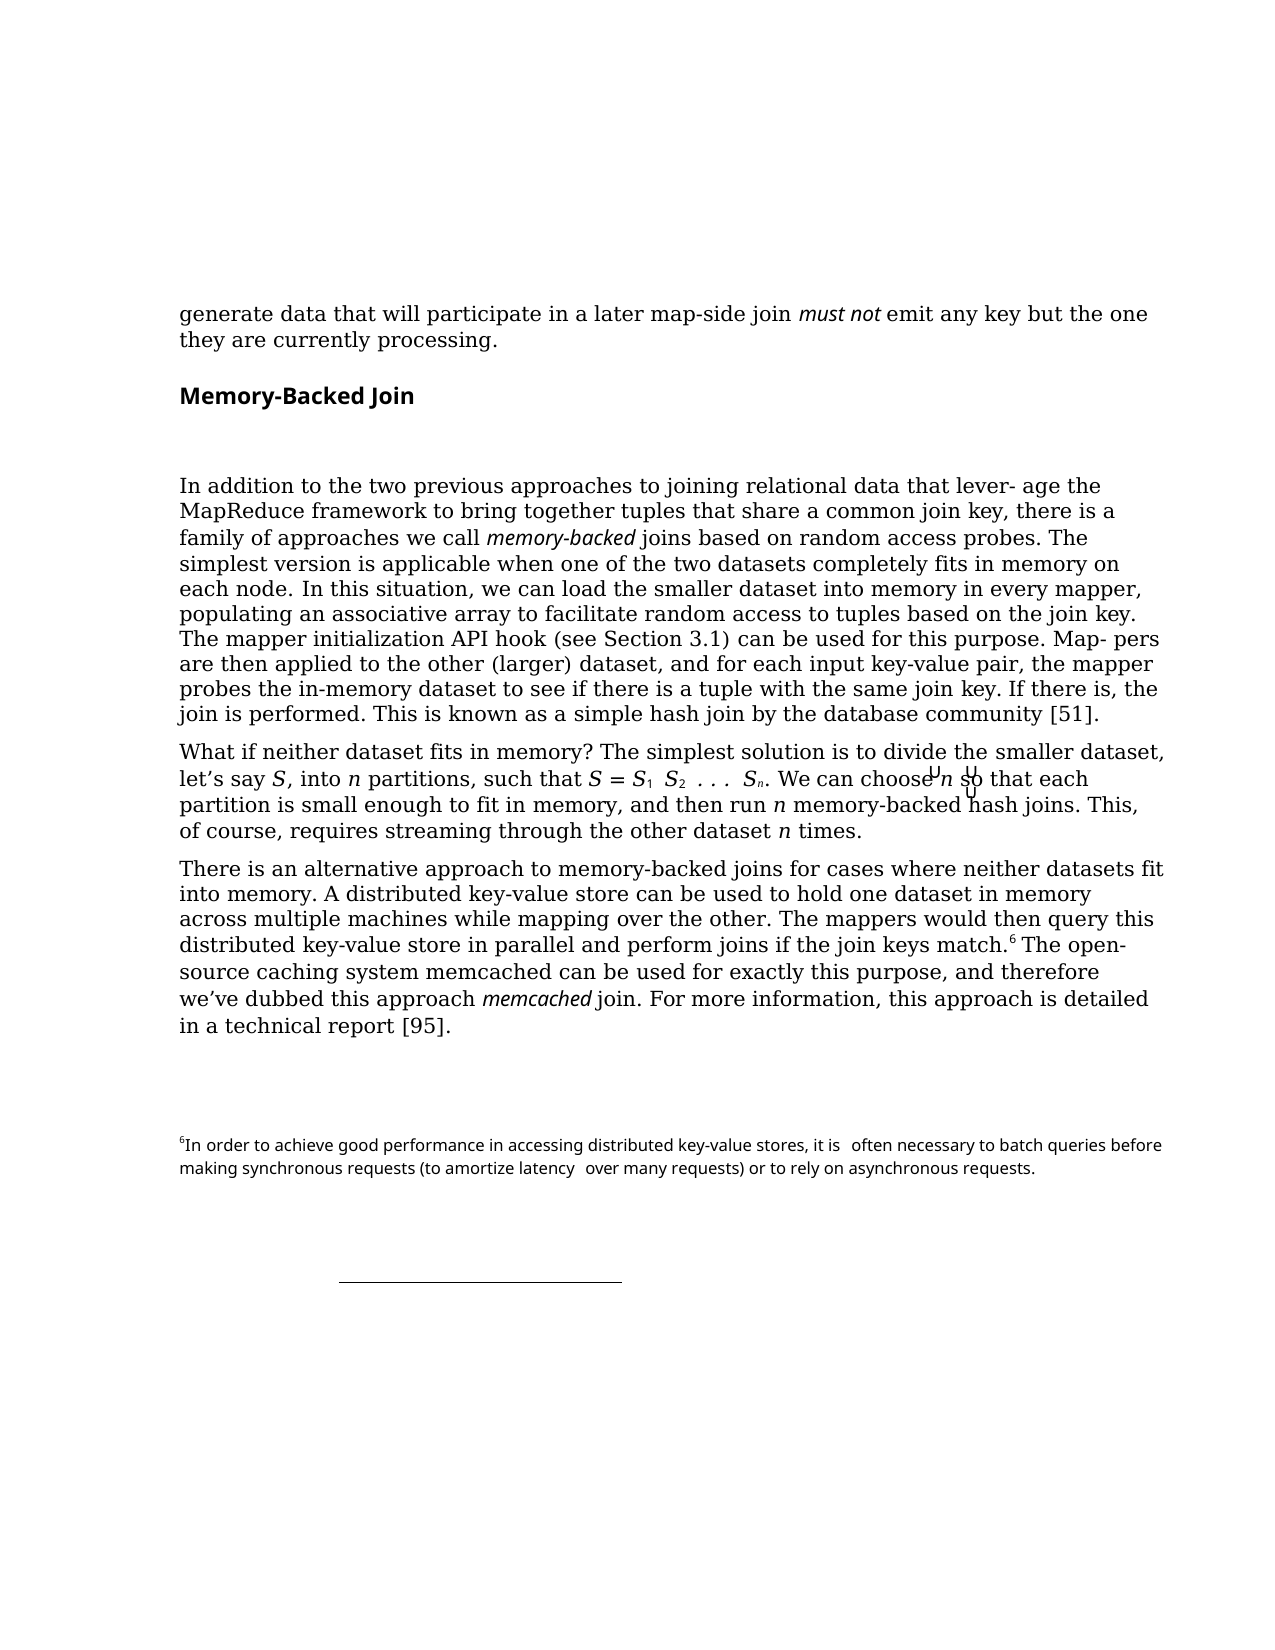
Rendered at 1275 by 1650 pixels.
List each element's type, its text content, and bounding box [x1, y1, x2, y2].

text generate data that will participate in a later map-side join must not emit any key but the one they are currently processing. [179, 299, 1164, 352]
text There is an alternative approach to memory-backed joins for cases where neither datasets fit into memory. A distributed key-value store can be used to hold one dataset in memory across multiple machines while mapping over the other. The mappers would then query this distributed key-value store in parallel and perform joins if the join keys match.6 The open-source caching system memcached can be used for exactly this purpose, and therefore we’ve dubbed this approach memcached join. For more information, this approach is detailed in a technical report [95]. [179, 856, 1164, 1037]
text 6In order to achieve good performance in accessing distributed key-value stores, it is often necessary to batch queries before making synchronous requests (to amortize latency over many requests) or to rely on asynchronous requests. [179, 1134, 1164, 1179]
text In addition to the two previous approaches to joining relational data that lever- age the MapReduce framework to bring together tuples that share a common join key, there is a family of approaches we call memory-backed joins based on random access probes. The simplest version is applicable when one of the two datasets completely fits in memory on each node. In this situation, we can load the smaller dataset into memory in every mapper, populating an associative array to facilitate random access to tuples based on the join key. The mapper initialization API hook (see Section 3.1) can be used for this purpose. Map- pers are then applied to the other (larger) dataset, and for each input key-value pair, the mapper probes the in-memory dataset to see if there is a tuple with the same join key. If there is, the join is performed. This is known as a simple hash join by the database community [51]. [179, 473, 1164, 726]
text What if neither dataset fits in memory? The simplest solution is to divide the smaller dataset, let’s say S, into n partitions, such that S = S1 S2 . . . Sn. We can choose n so that each partition is small enough to fit in memory, and then run n memory-backed hash joins. This, of course, requires streaming through the other dataset n times. [179, 739, 1164, 843]
subtitle Memory-Backed Join [179, 379, 1164, 411]
